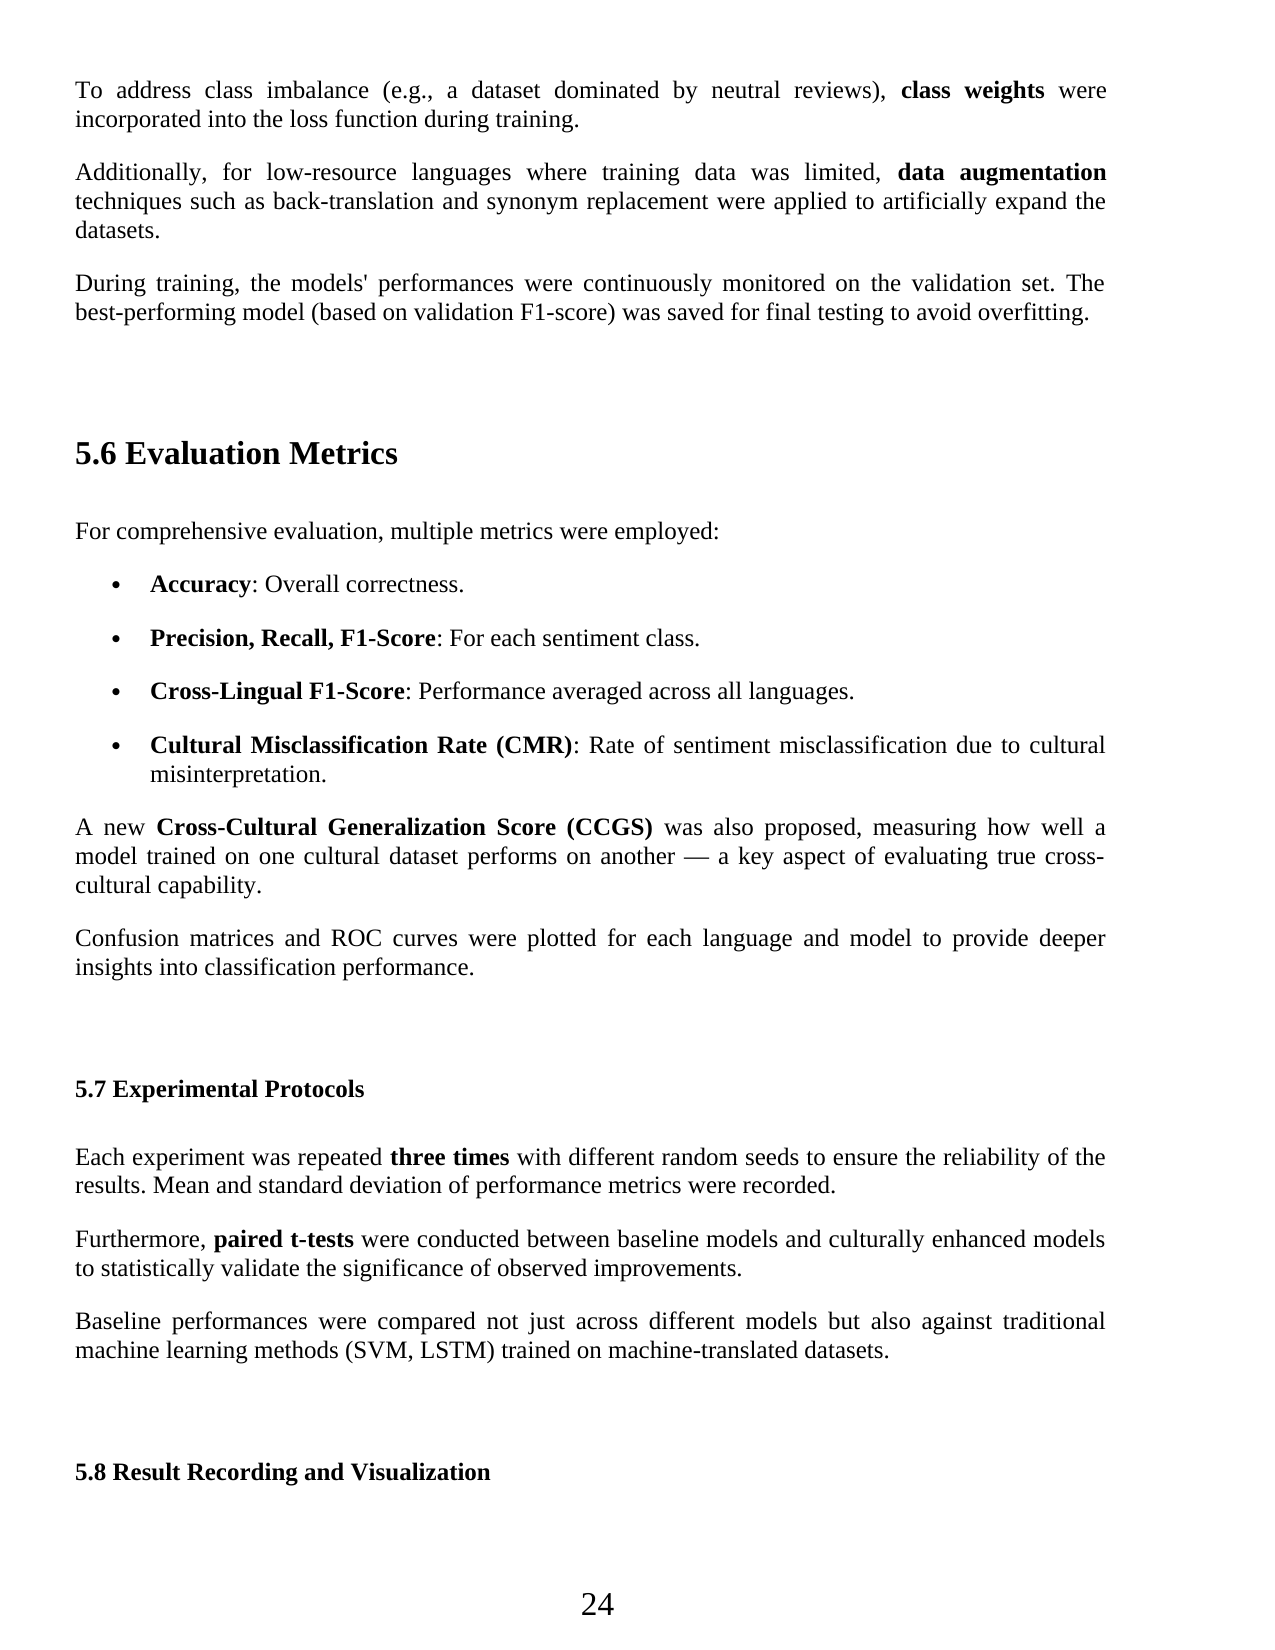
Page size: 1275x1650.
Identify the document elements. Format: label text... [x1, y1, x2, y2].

list Cultural Misclassification Rate (CMR): Rate of sentiment misclassification due to cultural misinterpretation. [112, 730, 1107, 787]
text Furthermore, paired t-tests were conducted between baseline models and culturally enhanced models to statistically validate the significance of observed improvements. [75, 1224, 1107, 1282]
text During training, the models' performances were continuously monitored on the validation set. The best-performing model (based on validation F1-score) was saved for final testing to avoid overfitting. [75, 268, 1107, 326]
text A new Cross-Cultural Generalization Score (CCGS) was also proposed, measuring how well a model trained on one cultural dataset performs on another — a key aspect of evaluating true cross-cultural capability. [75, 812, 1107, 898]
text To address class imbalance (e.g., a dataset dominated by neutral reviews), class weights were incorporated into the loss function during training. [75, 75, 1107, 132]
text 5.6 Evaluation Metrics [75, 433, 1107, 472]
text Each experiment was repeated three times with different random seeds to ensure the reliability of the results. Mean and standard deviation of performance metrics were recorded. [75, 1142, 1107, 1199]
list Precision, Recall, F1-Score: For each sentiment class. [112, 623, 1107, 652]
text 5.7 Experimental Protocols [75, 1074, 1107, 1102]
text Baseline performances were compared not just across different models but also against traditional machine learning methods (SVM, LSTM) trained on machine-translated datasets. [75, 1306, 1107, 1364]
text Confusion matrices and ROC curves were plotted for each language and model to provide deeper insights into classification performance. [75, 923, 1107, 981]
text 5.8 Result Recording and Visualization [75, 1457, 1107, 1486]
list Accuracy: Overall correctness. [112, 569, 1107, 598]
text Additionally, for low-resource languages where training data was limited, data augmentation techniques such as back-translation and synonym replacement were applied to artificially expand the datasets. [75, 157, 1107, 243]
text For comprehensive evaluation, multiple metrics were employed: [75, 516, 1107, 544]
list Cross-Lingual F1-Score: Performance averaged across all languages. [112, 676, 1107, 705]
